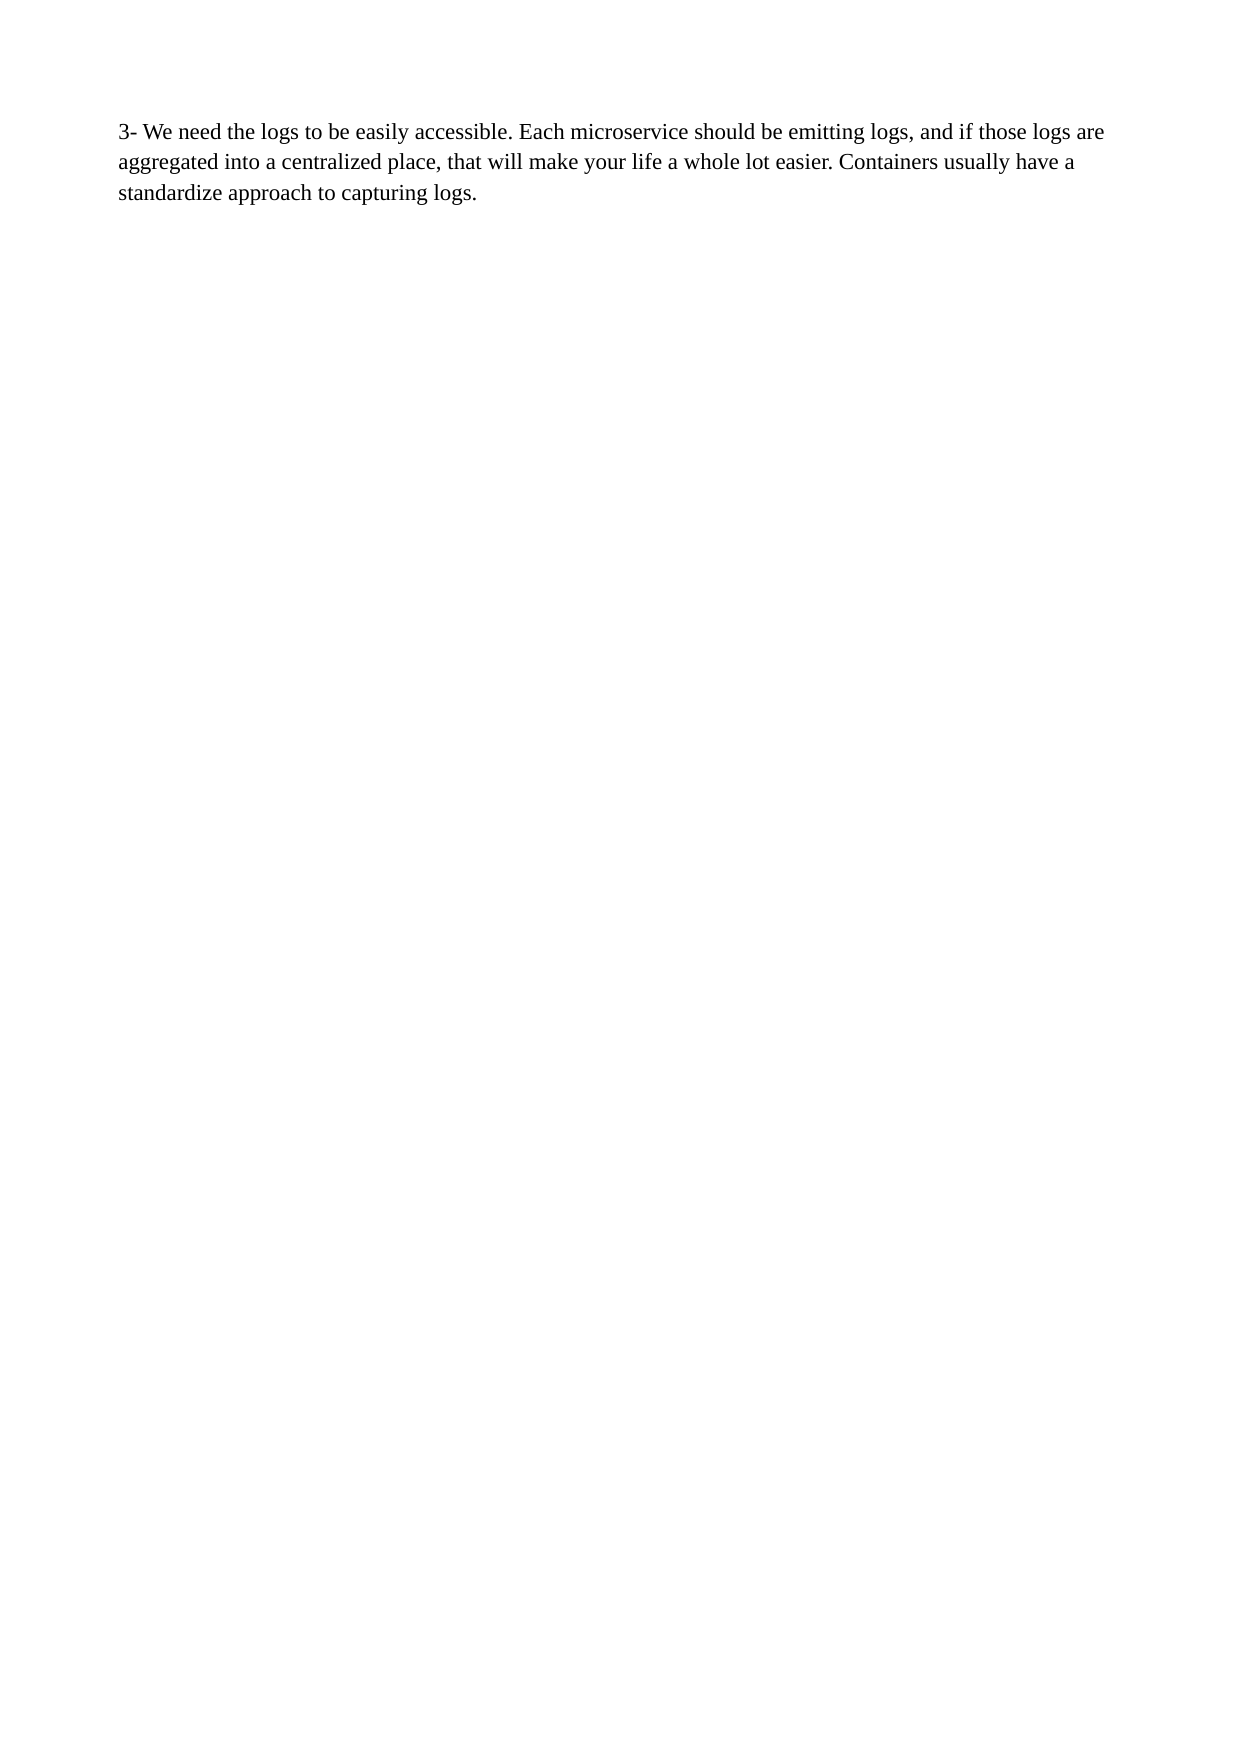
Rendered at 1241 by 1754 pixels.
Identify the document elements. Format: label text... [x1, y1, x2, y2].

text 3- We need the logs to be easily accessible. Each microservice should be emitting logs, and if those logs are aggregated into a centralized place, that will make your life a whole lot easier. Containers usually have a standardize approach to capturing logs. [118, 118, 1122, 205]
